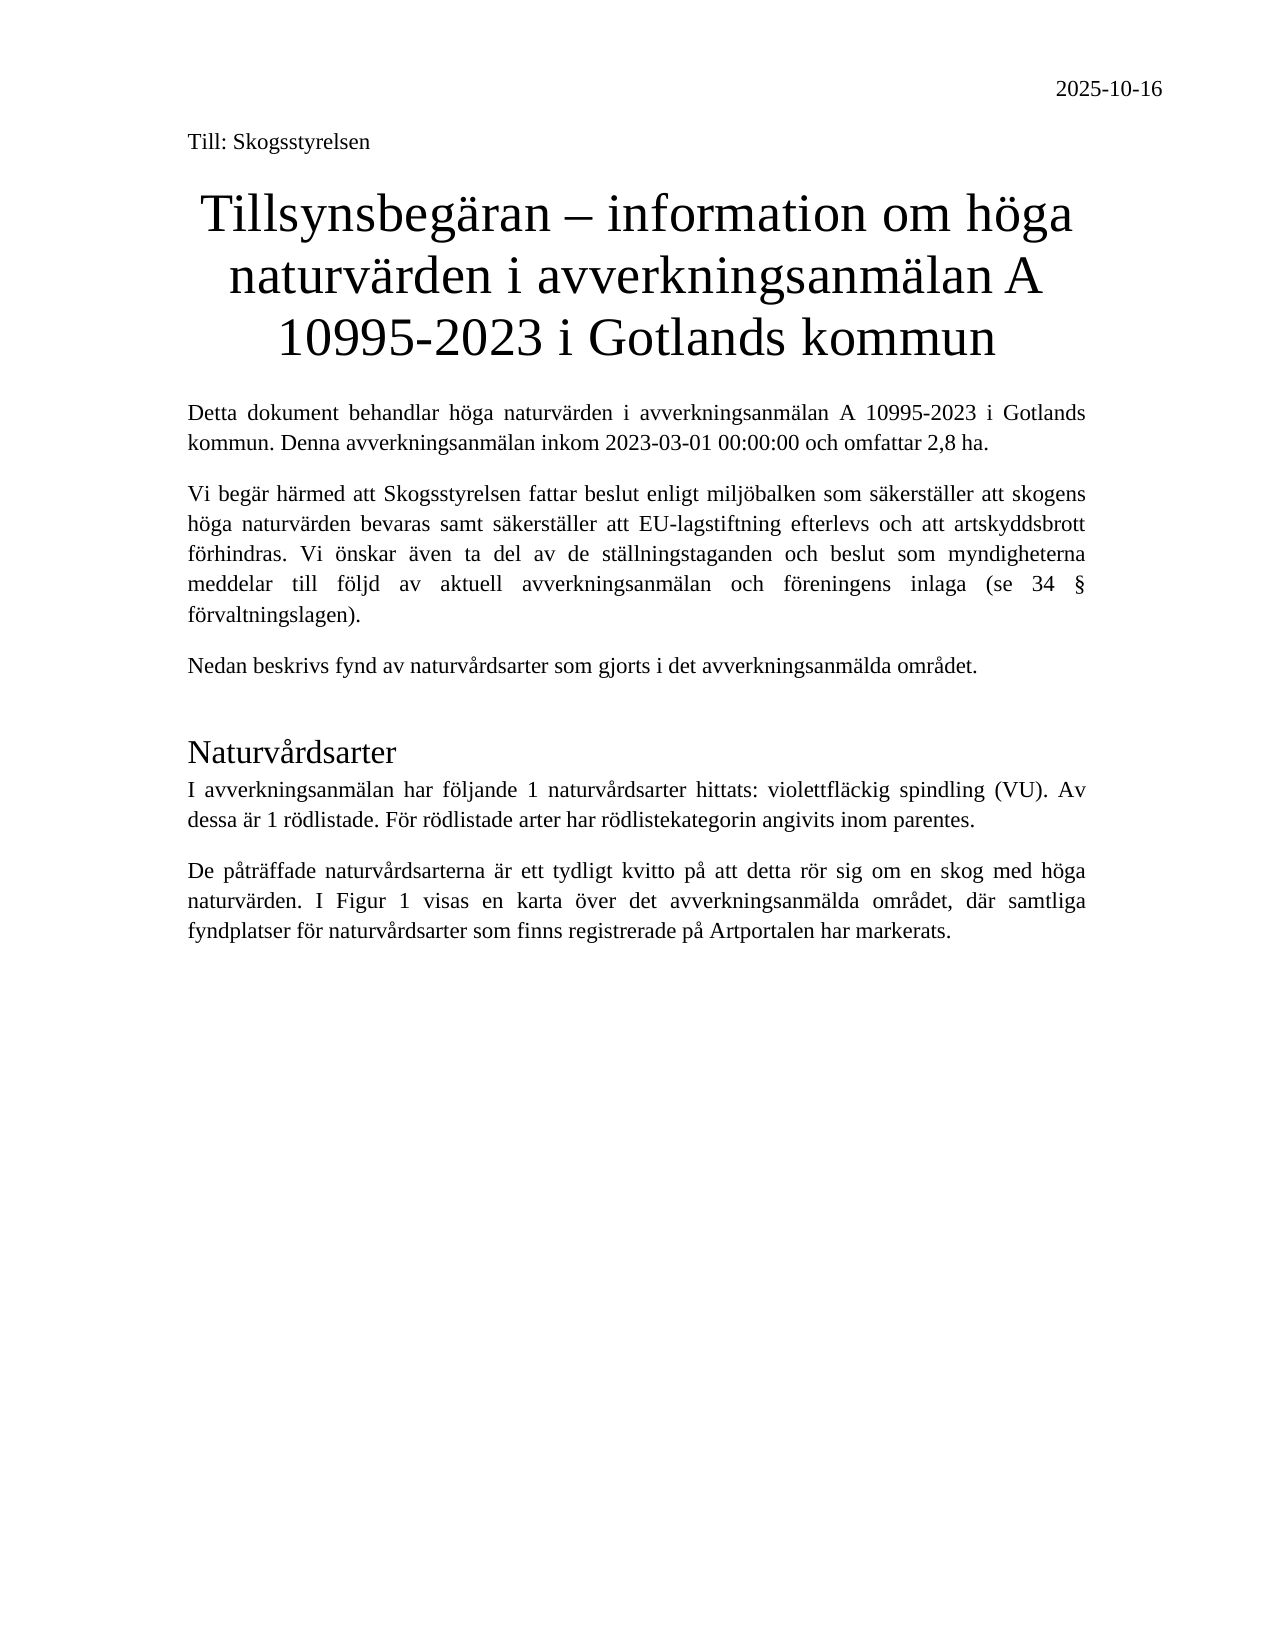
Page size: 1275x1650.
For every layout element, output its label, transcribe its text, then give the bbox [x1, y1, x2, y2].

text I avverkningsanmälan har följande 1 naturvårdsarter hittats: violettfläckig spindling (VU). Av dessa är 1 rödlistade. För rödlistade arter har rödlistekategorin angivits inom parentes. [187, 776, 1087, 832]
title Tillsynsbegäran – information om höga naturvärden i avverkningsanmälan A 10995-2023 i Gotlands kommun [187, 180, 1087, 367]
text Vi begär härmed att Skogsstyrelsen fattar beslut enligt miljöbalken som säkerställer att skogens höga naturvärden bevaras samt säkerställer att EU-lagstiftning efterlevs och att artskyddsbrott förhindras. Vi önskar även ta del av de ställningstaganden och beslut som myndigheterna meddelar till följd av aktuell avverkningsanmälan och föreningens inlaga (se 34 § förvaltningslagen). [187, 480, 1087, 627]
text De påträffade naturvårdsarterna är ett tydligt kvitto på att detta rör sig om en skog med höga naturvärden. I Figur 1 visas en karta över det avverkningsanmälda området, där samtliga fyndplatser för naturvårdsarter som finns registrerade på Artportalen har markerats. [187, 857, 1087, 944]
text Nedan beskrivs fynd av naturvårdsarter som gjorts i det avverkningsanmälda området. [187, 652, 1087, 678]
subtitle Naturvårdsarter [187, 732, 1087, 770]
text Detta dokument behandlar höga naturvärden i avverkningsanmälan A 10995-2023 i Gotlands kommun. Denna avverkningsanmälan inkom 2023-03-01 00:00:00 och omfattar 2,8 ha. [187, 398, 1087, 455]
